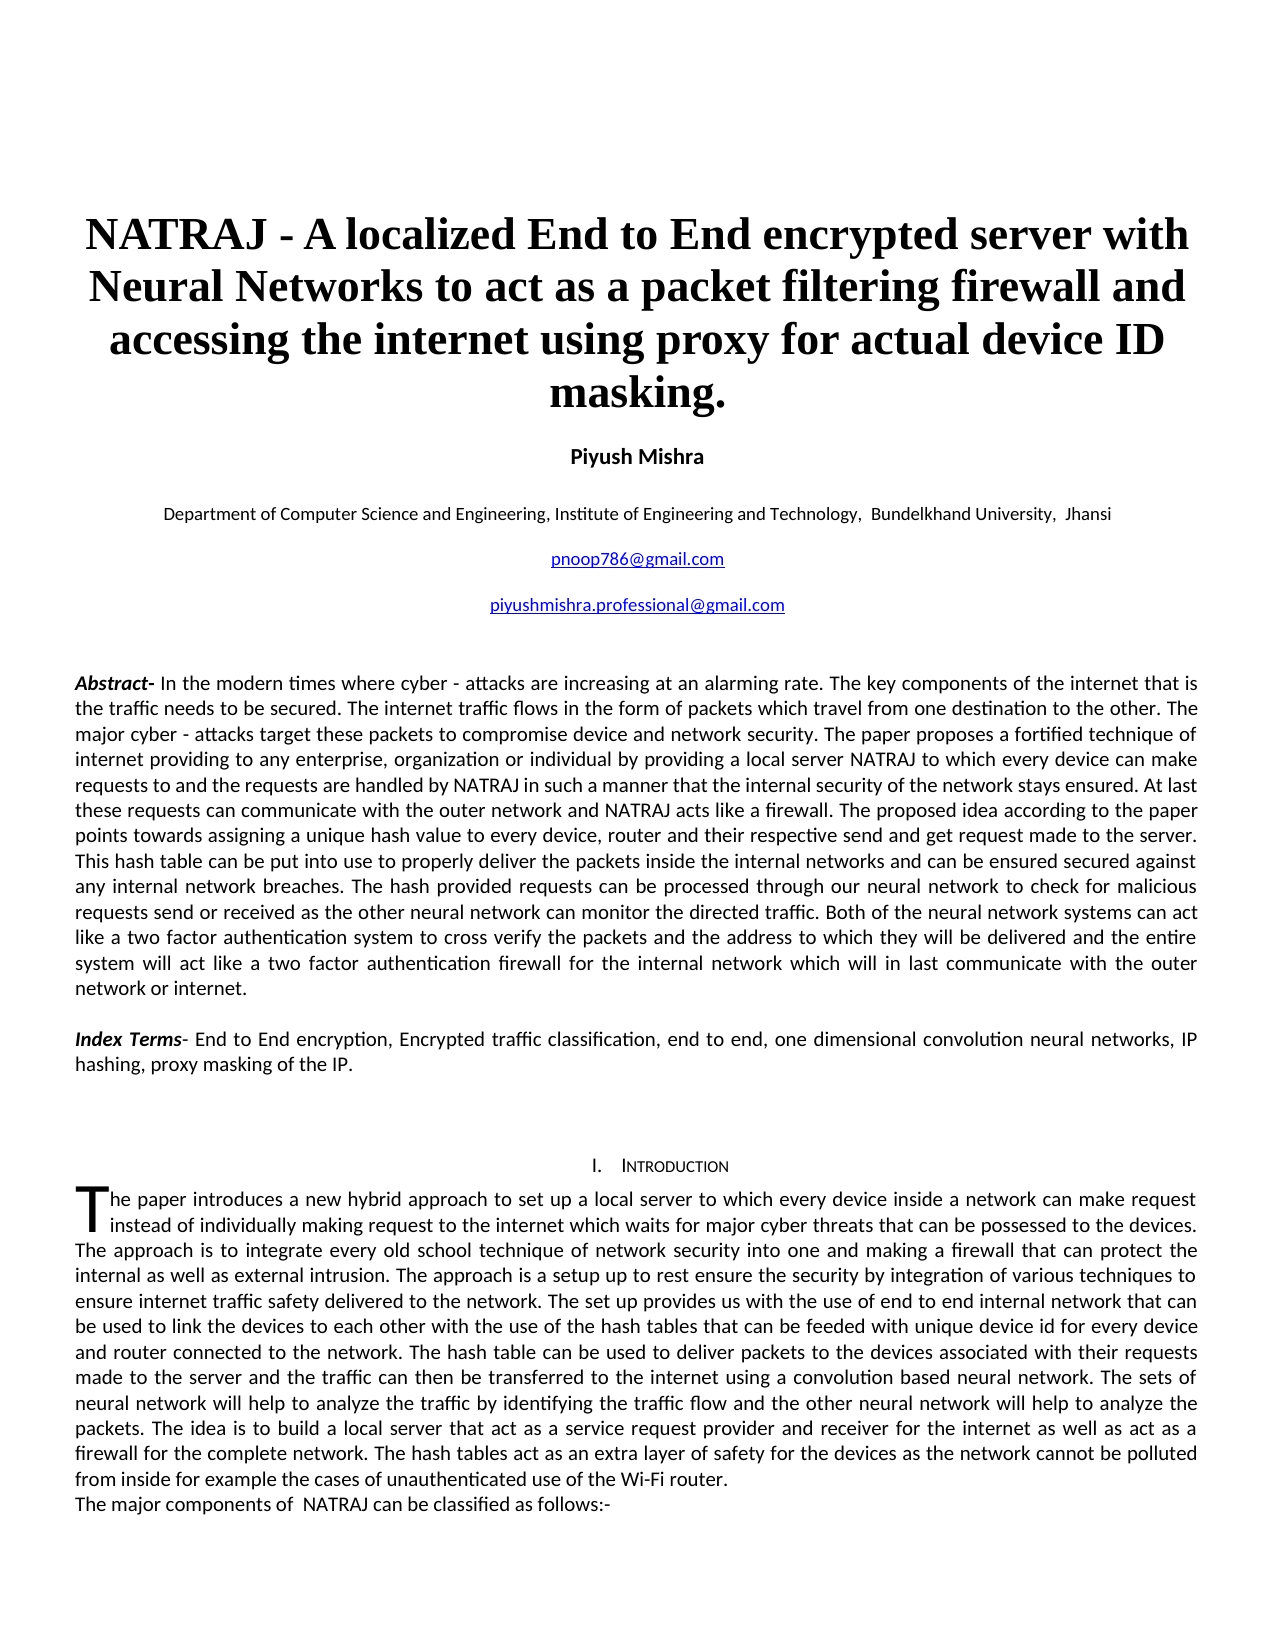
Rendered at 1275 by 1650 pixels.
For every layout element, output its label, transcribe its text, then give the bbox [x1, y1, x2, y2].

text Abstract- In the modern times where cyber - attacks are increasing at an alarming rate. The key components of the internet that is the traffic needs to be secured. The internet traffic flows in the form of packets which travel from one destination to the other. The major cyber - attacks target these packets to compromise device and network security. The paper proposes a fortified technique of internet providing to any enterprise, organization or individual by providing a local server NATRAJ to which every device can make requests to and the requests are handled by NATRAJ in such a manner that the internal security of the network stays ensured. At last these requests can communicate with the outer network and NATRAJ acts like a firewall. The proposed idea according to the paper points towards assigning a unique hash value to every device, router and their respective send and get request made to the server. This hash table can be put into use to properly deliver the packets inside the internal networks and can be ensured secured against any internal network breaches. The hash provided requests can be processed through our neural network to check for malicious requests send or received as the other neural network can monitor the directed traffic. Both of the neural network systems can act like a two factor authentication system to cross verify the packets and the address to which they will be delivered and the entire system will act like a two factor authentication firewall for the internal network which will in last communicate with the outer network or internet. [75, 670, 1200, 1001]
list Introduction [131, 1153, 1200, 1178]
text pnoop786@gmail.com [75, 548, 1200, 571]
text he paper introduces a new hybrid approach to set up a local server to which every device inside a network can make request instead of individually making request to the internet which waits for major cyber threats that can be possessed to the devices. The approach is to integrate every old school technique of network security into one and making a firewall that can protect the internal as well as external intrusion. The approach is a setup up to rest ensure the security by integration of various techniques to ensure internet traffic safety delivered to the network. The set up provides us with the use of end to end internal network that can be used to link the devices to each other with the use of the hash tables that can be feeded with unique device id for every device and router connected to the network. The hash table can be used to deliver packets to the devices associated with their requests made to the server and the traffic can then be transferred to the internet using a convolution based neural network. The sets of neural network will help to analyze the traffic by identifying the traffic flow and the other neural network will help to analyze the packets. The idea is to build a local server that act as a service request provider and receiver for the internet as well as act as a firewall for the complete network. The hash tables act as an extra layer of safety for the devices as the network cannot be polluted from inside for example the cases of unauthenticated use of the Wi-Fi router. [75, 1186, 1200, 1491]
subtitle Piyush Mishra [75, 442, 1200, 470]
text piyushmishra.professional@gmail.com [75, 593, 1200, 616]
text Department of Computer Science and Engineering, Institute of Engineering and Technology, Bundelkhand University, Jhansi [75, 502, 1200, 525]
text Index Terms- End to End encryption, Encrypted traffic classification, end to end, one dimensional convolution neural networks, IP hashing, proxy masking of the IP. [75, 1026, 1200, 1077]
text The major components of NATRAJ can be classified as follows:- [75, 1491, 1200, 1517]
subtitle NATRAJ - A localized End to End encrypted server with Neural Networks to act as a packet filtering firewall and accessing the internet using proxy for actual device ID masking. [75, 206, 1200, 417]
